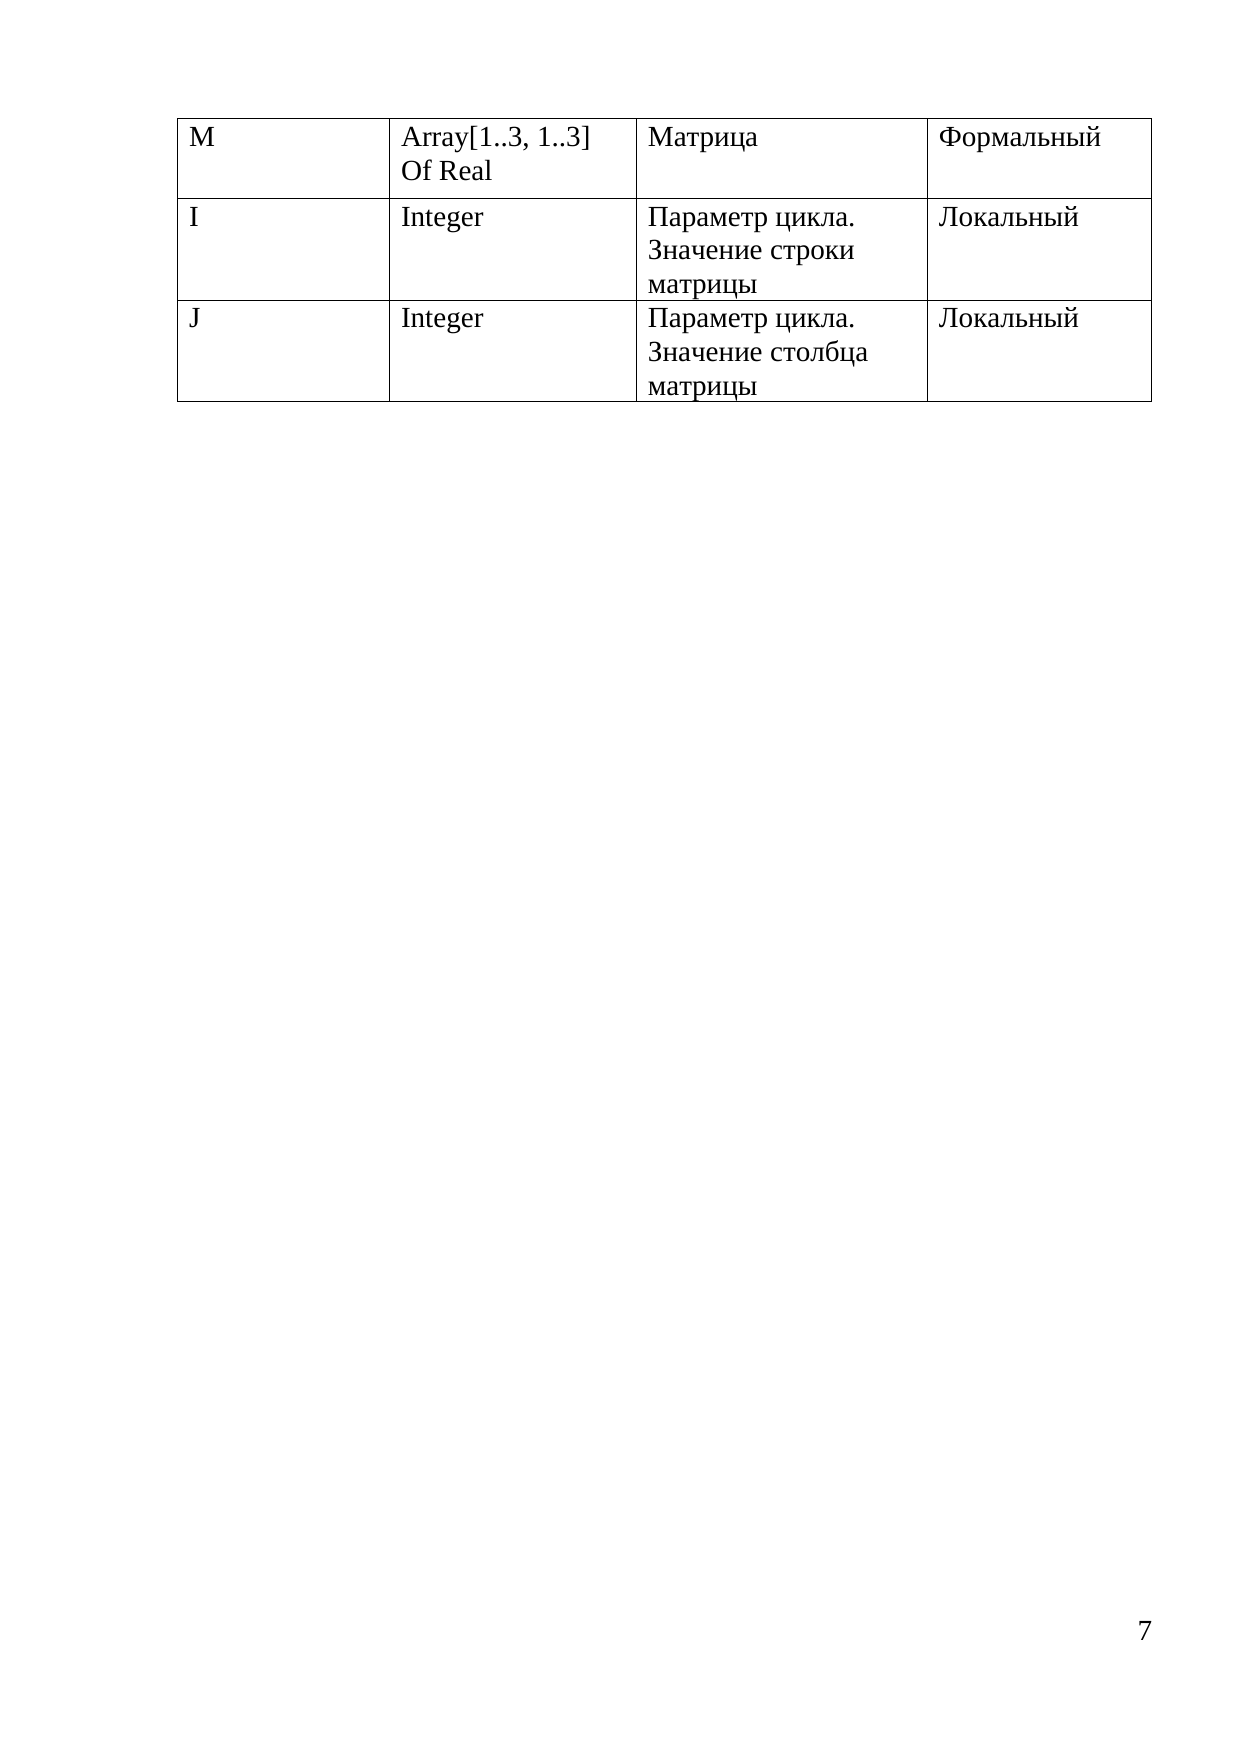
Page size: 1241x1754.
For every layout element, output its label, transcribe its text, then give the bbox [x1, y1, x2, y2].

table_cell J [178, 301, 389, 401]
table_cell Матрица [637, 119, 927, 198]
table_cell Параметр цикла. Значение столбца матрицы [637, 301, 927, 401]
table_cell Локальный [928, 301, 1151, 401]
table_cell Integer [390, 199, 636, 299]
table_cell Локальный [928, 199, 1151, 299]
table_cell M [178, 119, 389, 198]
table_cell Параметр цикла. Значение строки матрицы [637, 199, 927, 299]
table_cell Array[1..3, 1..3] Of Real [390, 119, 636, 198]
table_cell Формальный [928, 119, 1151, 198]
table_cell Integer [390, 301, 636, 401]
table_cell I [178, 199, 389, 299]
